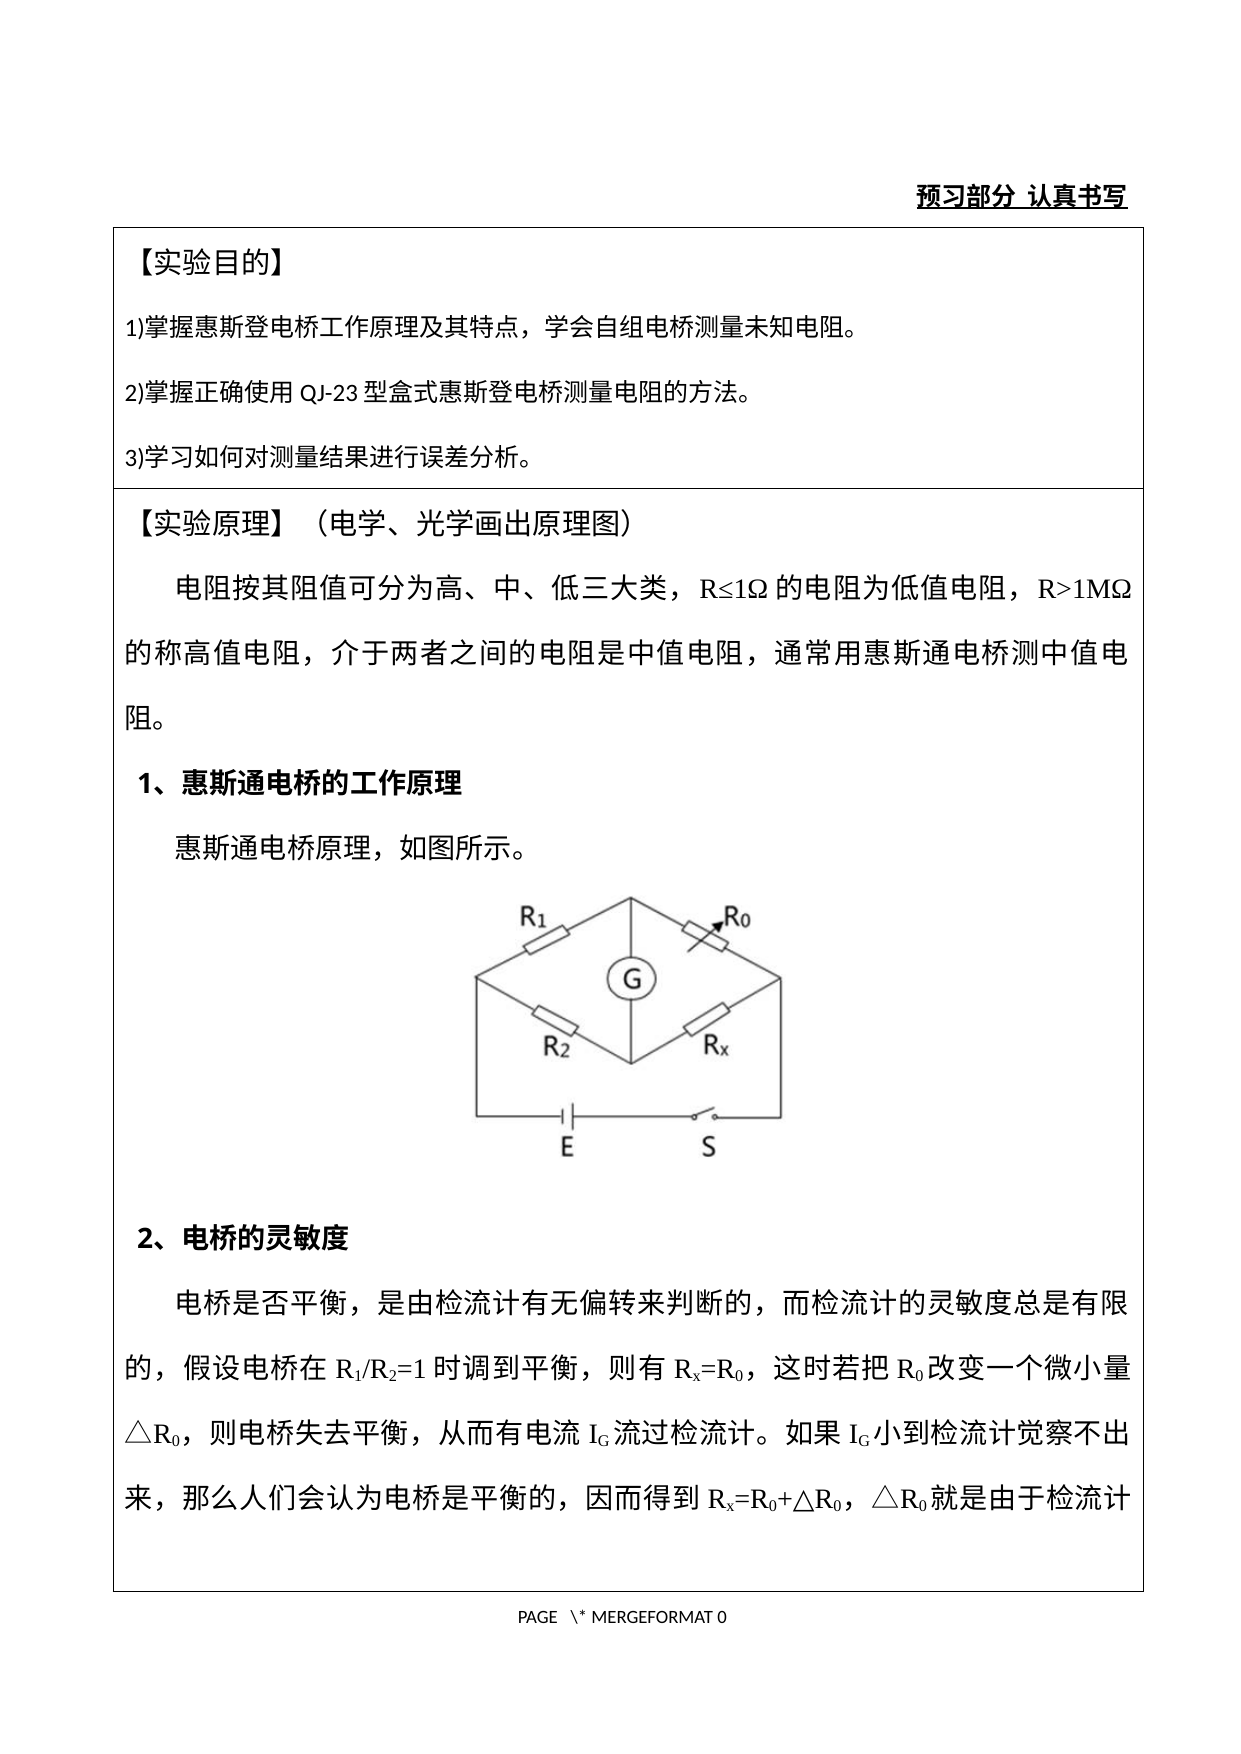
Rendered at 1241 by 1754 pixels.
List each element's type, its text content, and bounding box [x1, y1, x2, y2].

table_header 【实验目的】 1)掌握惠斯登电桥工作原理及其特点，学会自组电桥测量未知电阻。 2)掌握正确使用QJ-23型盒式惠斯登电桥测量电阻的方法。 3)学习如何对测量结果进行误差分析。 [114, 228, 1143, 488]
picture [454, 879, 802, 1193]
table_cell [114, 489, 1143, 1591]
text 预习部分 认真书写 [112, 162, 1128, 227]
